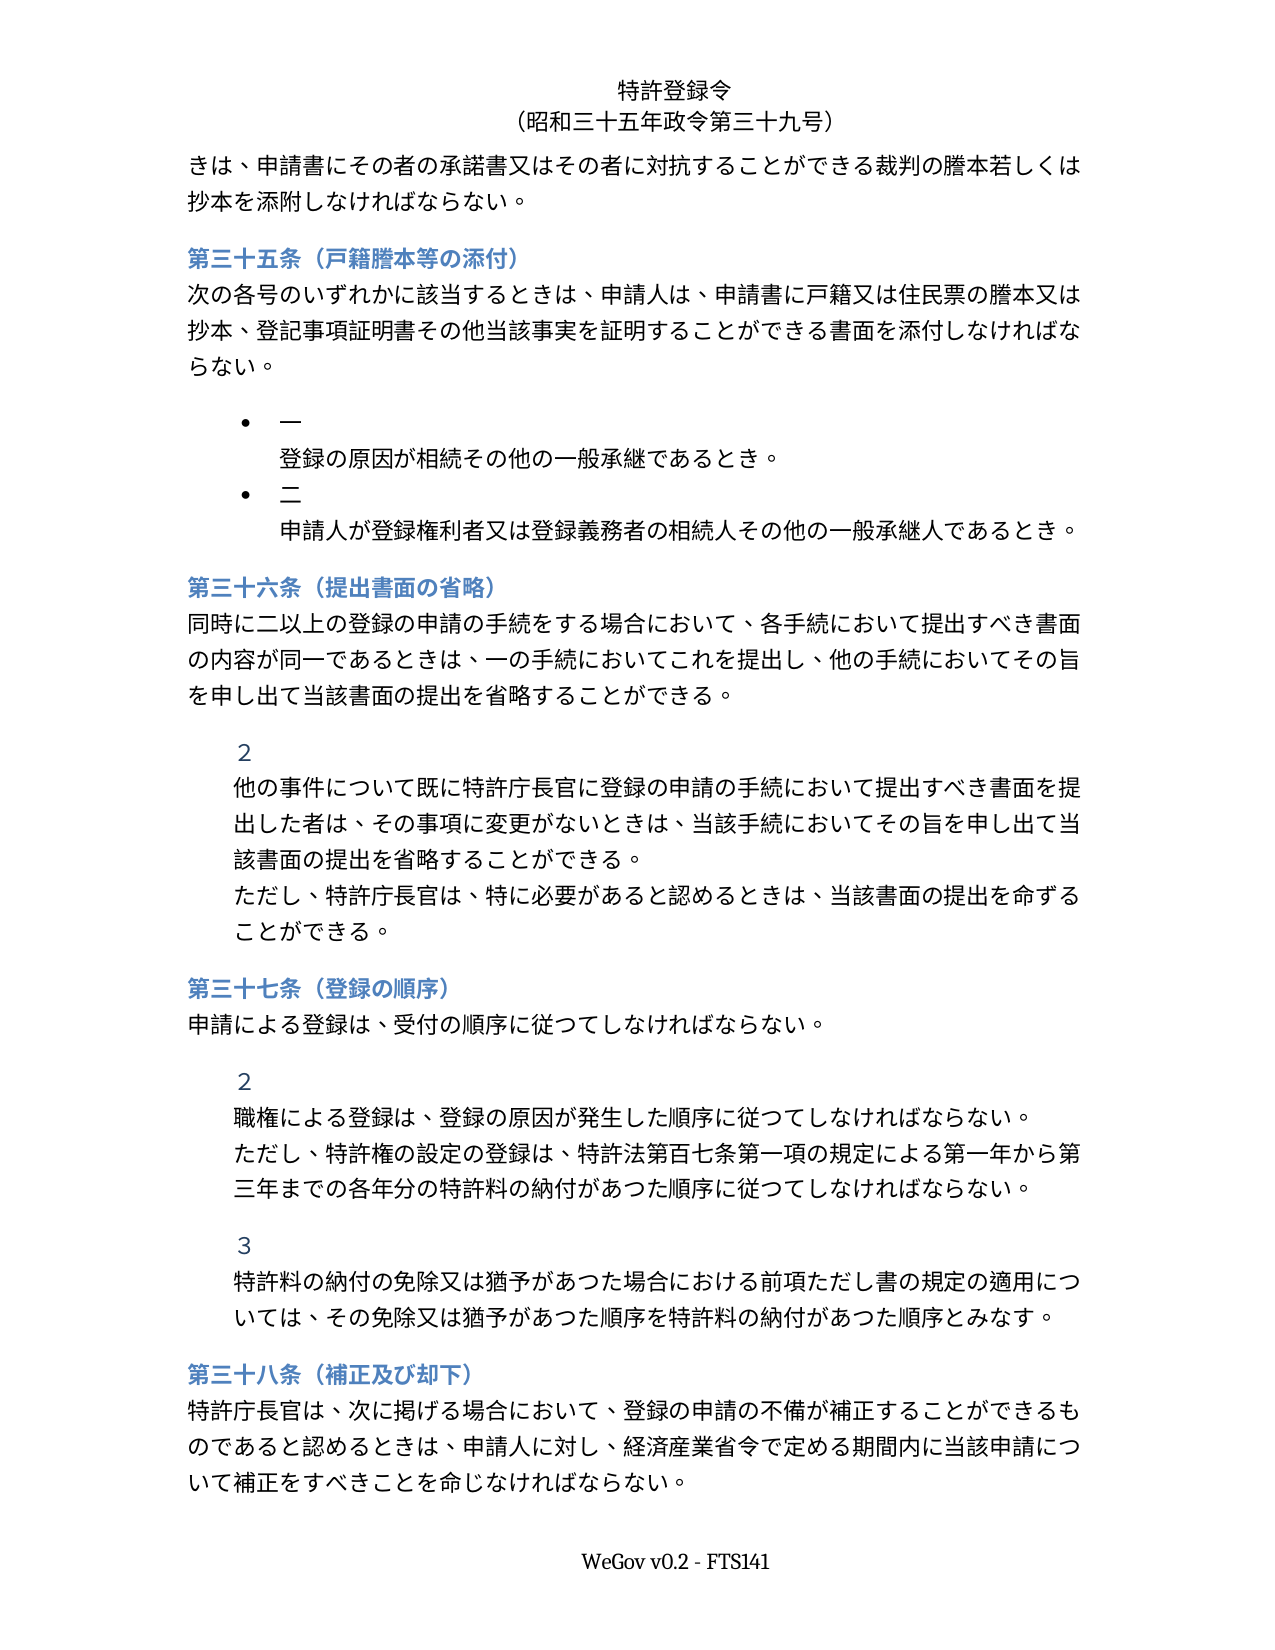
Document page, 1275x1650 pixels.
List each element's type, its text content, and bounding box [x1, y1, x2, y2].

text 特許庁長官は、次に掲げる場合において、登録の申請の不備が補正することができるものであると認めるときは、申請人に対し、経済産業省令で定める期間内に当該申請について補正をすべきことを命じなければならない。 [187, 1395, 1087, 1498]
text 同時に二以上の登録の申請の手続をする場合において、各手続において提出すべき書面の内容が同一であるときは、一の手続においてこれを提出し、他の手続においてその旨を申し出て当該書面の提出を省略することができる。 [187, 608, 1087, 711]
subtitle 第三十八条（補正及び却下） [187, 1359, 1087, 1390]
subtitle ２ [233, 1066, 1087, 1097]
text 特許料の納付の免除又は猶予があつた場合における前項ただし書の規定の適用については、その免除又は猶予があつた順序を特許料の納付があつた順序とみなす。 [233, 1266, 1087, 1333]
text 抹まつ 消した登録の回復を申請する場合において、登録上の利害関係を有する第三者があるときは、申請書にその者の承諾書又はその者に対抗することができる裁判の謄本若しくは抄本を添附しなければならない。 [187, 150, 1087, 217]
list 一 登録の原因が相続その他の一般承継であるとき。 [242, 407, 1087, 474]
subtitle 第三十七条（登録の順序） [187, 973, 1087, 1004]
subtitle ３ [233, 1230, 1087, 1261]
text 職権による登録は、登録の原因が発生した順序に従つてしなければならない。 ただし、特許権の設定の登録は、特許法第百七条第一項の規定による第一年から第三年までの各年分の特許料の納付があつた順序に従つてしなければならない。 [233, 1102, 1087, 1205]
subtitle 第三十六条（提出書面の省略） [187, 572, 1087, 603]
list 二 申請人が登録権利者又は登録義務者の相続人その他の一般承継人であるとき。 [242, 479, 1087, 546]
subtitle 第三十五条（戸籍謄本等の添付） [187, 243, 1087, 274]
text 申請による登録は、受付の順序に従つてしなければならない。 [187, 1009, 1087, 1040]
text 次の各号のいずれかに該当するときは、申請人は、申請書に戸籍又は住民票の謄本又は抄本、登記事項証明書その他当該事実を証明することができる書面を添付しなければならない。 [187, 279, 1087, 382]
text 他の事件について既に特許庁長官に登録の申請の手続において提出すべき書面を提出した者は、その事項に変更がないときは、当該手続においてその旨を申し出て当該書面の提出を省略することができる。 ただし、特許庁長官は、特に必要があると認めるときは、当該書面の提出を命ずることができる。 [233, 772, 1087, 947]
subtitle ２ [233, 736, 1087, 768]
